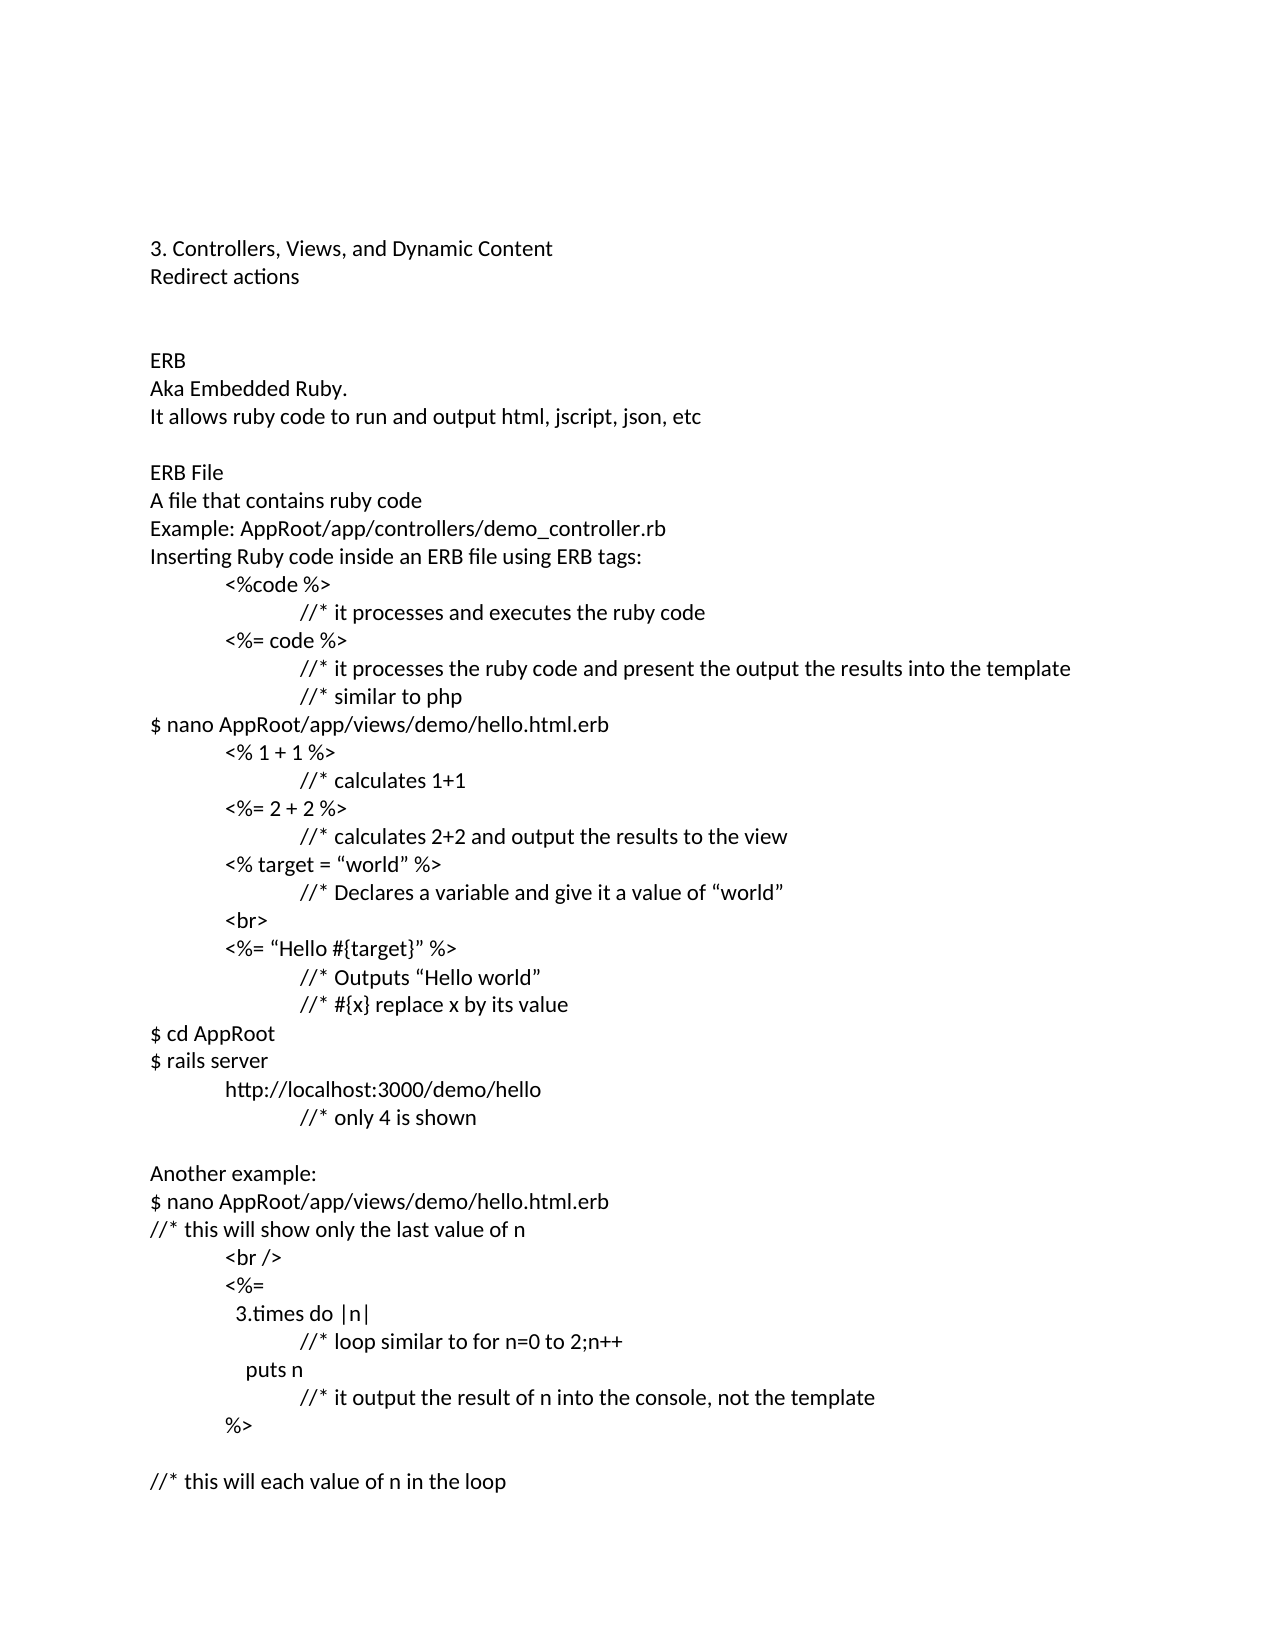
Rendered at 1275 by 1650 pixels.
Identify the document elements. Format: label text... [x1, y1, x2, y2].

text <%= “Hello #{target}” %> [150, 934, 1125, 963]
text //* Outputs “Hello world” [150, 963, 1125, 991]
text //* this will each value of n in the loop [150, 1467, 1125, 1495]
text ERB File [150, 458, 1125, 486]
text //* only 4 is shown [150, 1103, 1125, 1131]
text Example: AppRoot/app/controllers/demo_controller.rb [150, 514, 1125, 542]
text $ rails server [150, 1047, 1125, 1075]
text <br> [150, 907, 1125, 934]
text 3.times do |n| [150, 1299, 1125, 1327]
text <%= code %> [150, 626, 1125, 654]
text 3. Controllers, Views, and Dynamic Content [150, 234, 1125, 262]
text Inserting Ruby code inside an ERB file using ERB tags: [150, 542, 1125, 570]
text //* Declares a variable and give it a value of “world” [150, 878, 1125, 907]
text <%= [150, 1271, 1125, 1299]
text //* it processes and executes the ruby code [150, 598, 1125, 626]
text $ nano AppRoot/app/views/demo/hello.html.erb [150, 1187, 1125, 1215]
text //* it processes the ruby code and present the output the results into the template [150, 654, 1125, 682]
text //* this will show only the last value of n [150, 1215, 1125, 1243]
text %> [150, 1411, 1125, 1439]
text <br /> [150, 1243, 1125, 1271]
text //* loop similar to for n=0 to 2;n++ [150, 1327, 1125, 1355]
text puts n [150, 1355, 1125, 1383]
text ERB [150, 346, 1125, 374]
text <%= 2 + 2 %> [150, 794, 1125, 822]
text //* it output the result of n into the console, not the template [150, 1383, 1125, 1411]
text //* calculates 1+1 [150, 766, 1125, 794]
text //* similar to php [150, 682, 1125, 710]
text A file that contains ruby code [150, 486, 1125, 514]
text $ cd AppRoot [150, 1019, 1125, 1047]
text Aka Embedded Ruby. [150, 374, 1125, 402]
text <% target = “world” %> [150, 851, 1125, 878]
text Redirect actions [150, 262, 1125, 290]
text <%code %> [150, 570, 1125, 598]
text //* #{x} replace x by its value [150, 991, 1125, 1019]
text <% 1 + 1 %> [150, 738, 1125, 766]
text Another example: [150, 1159, 1125, 1187]
text //* calculates 2+2 and output the results to the view [150, 822, 1125, 851]
text http://localhost:3000/demo/hello [150, 1075, 1125, 1103]
text It allows ruby code to run and output html, jscript, json, etc [150, 402, 1125, 430]
text $ nano AppRoot/app/views/demo/hello.html.erb [150, 710, 1125, 738]
